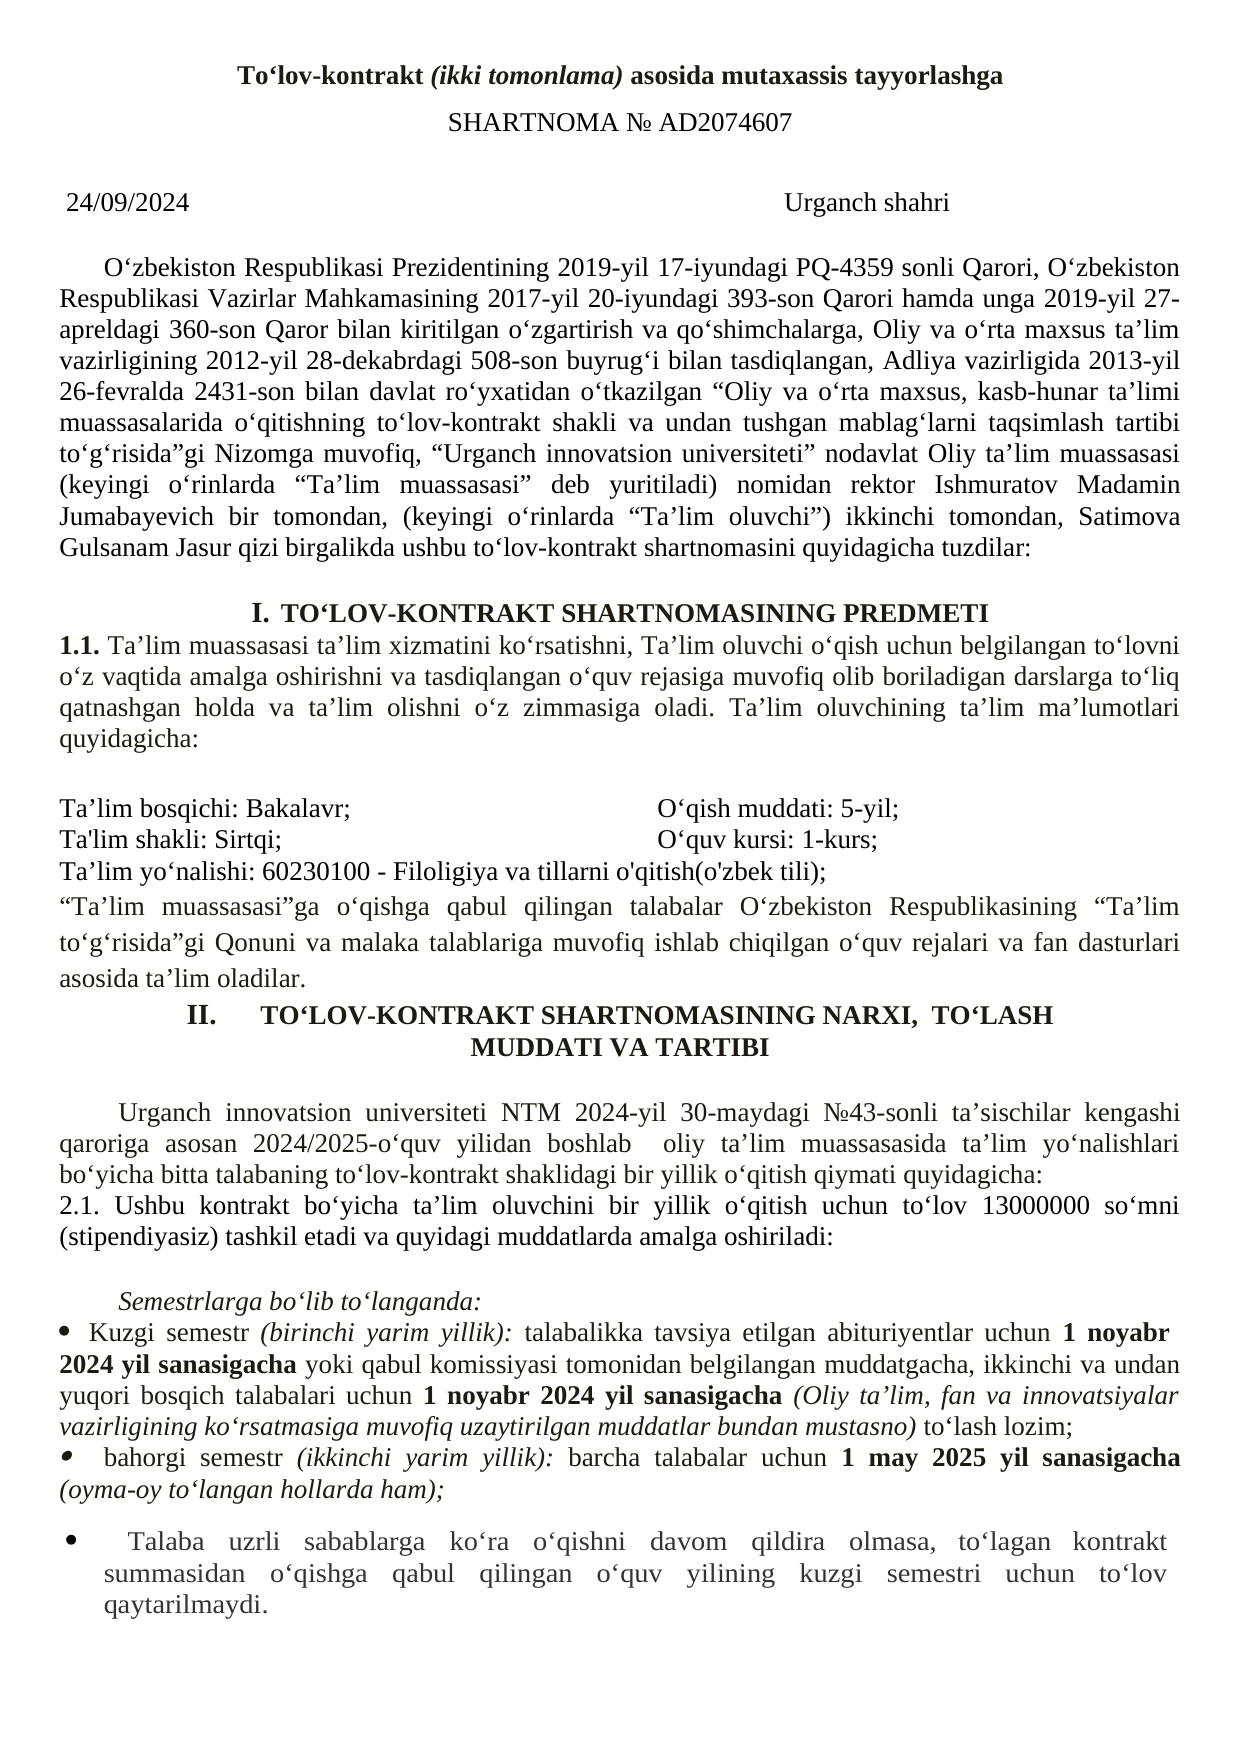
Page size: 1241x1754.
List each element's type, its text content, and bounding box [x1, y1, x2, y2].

text O‘quv kursi: 1-kurs; [657, 823, 1181, 854]
text Urganch innovatsion universiteti NTM 2024-yil 30-maydagi №43-sonli ta’sischilar kengashi qaroriga asosan 2024/2025-oʻquv yilidan boshlab oliy ta’lim muassasasida ta’lim yoʻnalishlari boʻyicha bitta talabaning toʻlov-kontrakt shaklidagi bir yillik oʻqitish qiymati quyidagicha: [59, 1096, 1181, 1189]
list TO‘LOV-KONTRAKT SHARTNOMASINING PREDMETI [59, 596, 1181, 629]
list MUDDATI VA TARTIBI [59, 1031, 1181, 1062]
list Kuzgi semestr (birinchi yarim yillik): talabalikka tavsiya etilgan abituriyentlar uchun 1 noyabr 2024 yil sanasigacha yoki qabul komissiyasi tomonidan belgilangan muddatgacha, ikkinchi va undan yuqori bosqich talabalari uchun 1 noyabr 2024 yil sanasigacha (Oliy ta’lim, fan va innovatsiyalar vazirligining koʻrsatmasiga muvofiq uzaytirilgan muddatlar bundan mustasno) to‘lash lozim; [59, 1316, 1181, 1441]
text To‘lov-kontrakt (ikki tomonlama) asosida mutaxassis tayyorlashga [59, 59, 1181, 90]
text Ta’lim bosqichi: Bakalavr; Ta'lim shakli: Sirtqi; [59, 792, 583, 854]
text O‘qish muddati: 5-yil; [657, 792, 1181, 823]
text Semestrlarga bo‘lib to‘langanda: [59, 1285, 1181, 1316]
text “Ta’lim muassasasi”ga o‘qishga qabul qilingan talabalar O‘zbekiston Respublikasining “Ta’lim to‘g‘risida”gi Qonuni va malaka talablariga muvofiq ishlab chiqilgan o‘quv rejalari va fan dasturlari asosida ta’lim oladilar. [59, 890, 1181, 993]
text 1.1. Ta’lim muassasasi ta’lim xizmatini ko‘rsatishni, Ta’lim oluvchi o‘qish uchun belgilangan to‘lovni o‘z vaqtida amalga oshirishni va tasdiqlangan o‘quv rejasiga muvofiq olib boriladigan darslarga to‘liq qatnashgan holda va ta’lim olishni o‘z zimmasiga oladi. Ta’lim oluvchining ta’lim ma’lumotlari quyidagicha: [59, 629, 1181, 754]
text Ta’lim yo‘nalishi: 60230100 - Filoligiya va tillarni o'qitish(o'zbek tili); [59, 854, 1181, 886]
list bahorgi semestr (ikkinchi yarim yillik): barcha talabalar uchun 1 may 2025 yil sanasigacha (oyma-oy to‘langan hollarda ham); [59, 1441, 1181, 1504]
list Talaba uzrli sabablarga koʻra oʻqishni davom qildira olmasa, toʻlagan kontrakt summasidan oʻqishga qabul qilingan oʻquv yilining kuzgi semestri uchun toʻlov qaytarilmaydi. [66, 1525, 1168, 1619]
text SHARTNOMA № AD2074607 [59, 106, 1181, 137]
text Oʻzbekiston Respublikasi Prezidentining 2019-yil 17-iyundagi PQ-4359 sonli Qarori, O‘zbekiston Respublikasi Vazirlar Mahkamasining 2017-yil 20-iyundagi 393-son Qarori hamda unga 2019-yil 27- apreldagi 360-son Qaror bilan kiritilgan o‘zgartirish va qo‘shimchalarga, Oliy va o‘rta maxsus ta’lim vazirligining 2012-yil 28-dekabrdagi 508-son buyrug‘i bilan tasdiqlangan, Adliya vazirligida 2013-yil 26-fevralda 2431-son bilan davlat ro‘yxatidan o‘tkazilgan “Oliy va o‘rta maxsus, kasb-hunar ta’limi muassasalarida o‘qitishning to‘lov-kontrakt shakli va undan tushgan mablag‘larni taqsimlash tartibi to‘g‘risida”gi Nizomga muvofiq, “Urganch innovatsion universiteti” nodavlat Oliy ta’lim muassasasi (keyingi oʻrinlarda “Ta’lim muassasasi” deb yuritiladi) nomidan rektor Ishmuratov Madamin Jumabayevich bir tomondan, (keyingi o‘rinlarda “Ta’lim oluvchi”) ikkinchi tomondan, Satimova Gulsanam Jasur qizi birgalikda ushbu to‘lov-kontrakt shartnomasini quyidagicha tuzdilar: [59, 251, 1181, 562]
list TO‘LOV-KONTRAKT SHARTNOMASINING NARXI, TO‘LASH [59, 997, 1181, 1031]
text 2.1. Ushbu kontrakt bo‘yicha ta’lim oluvchini bir yillik o‘qitish uchun to‘lov 13000000 soʻmni (stipendiyasiz) tashkil etadi va quyidagi muddatlarda amalga oshiriladi: [59, 1189, 1181, 1251]
text 24/09/2024 Urganch shahri [59, 186, 1181, 217]
